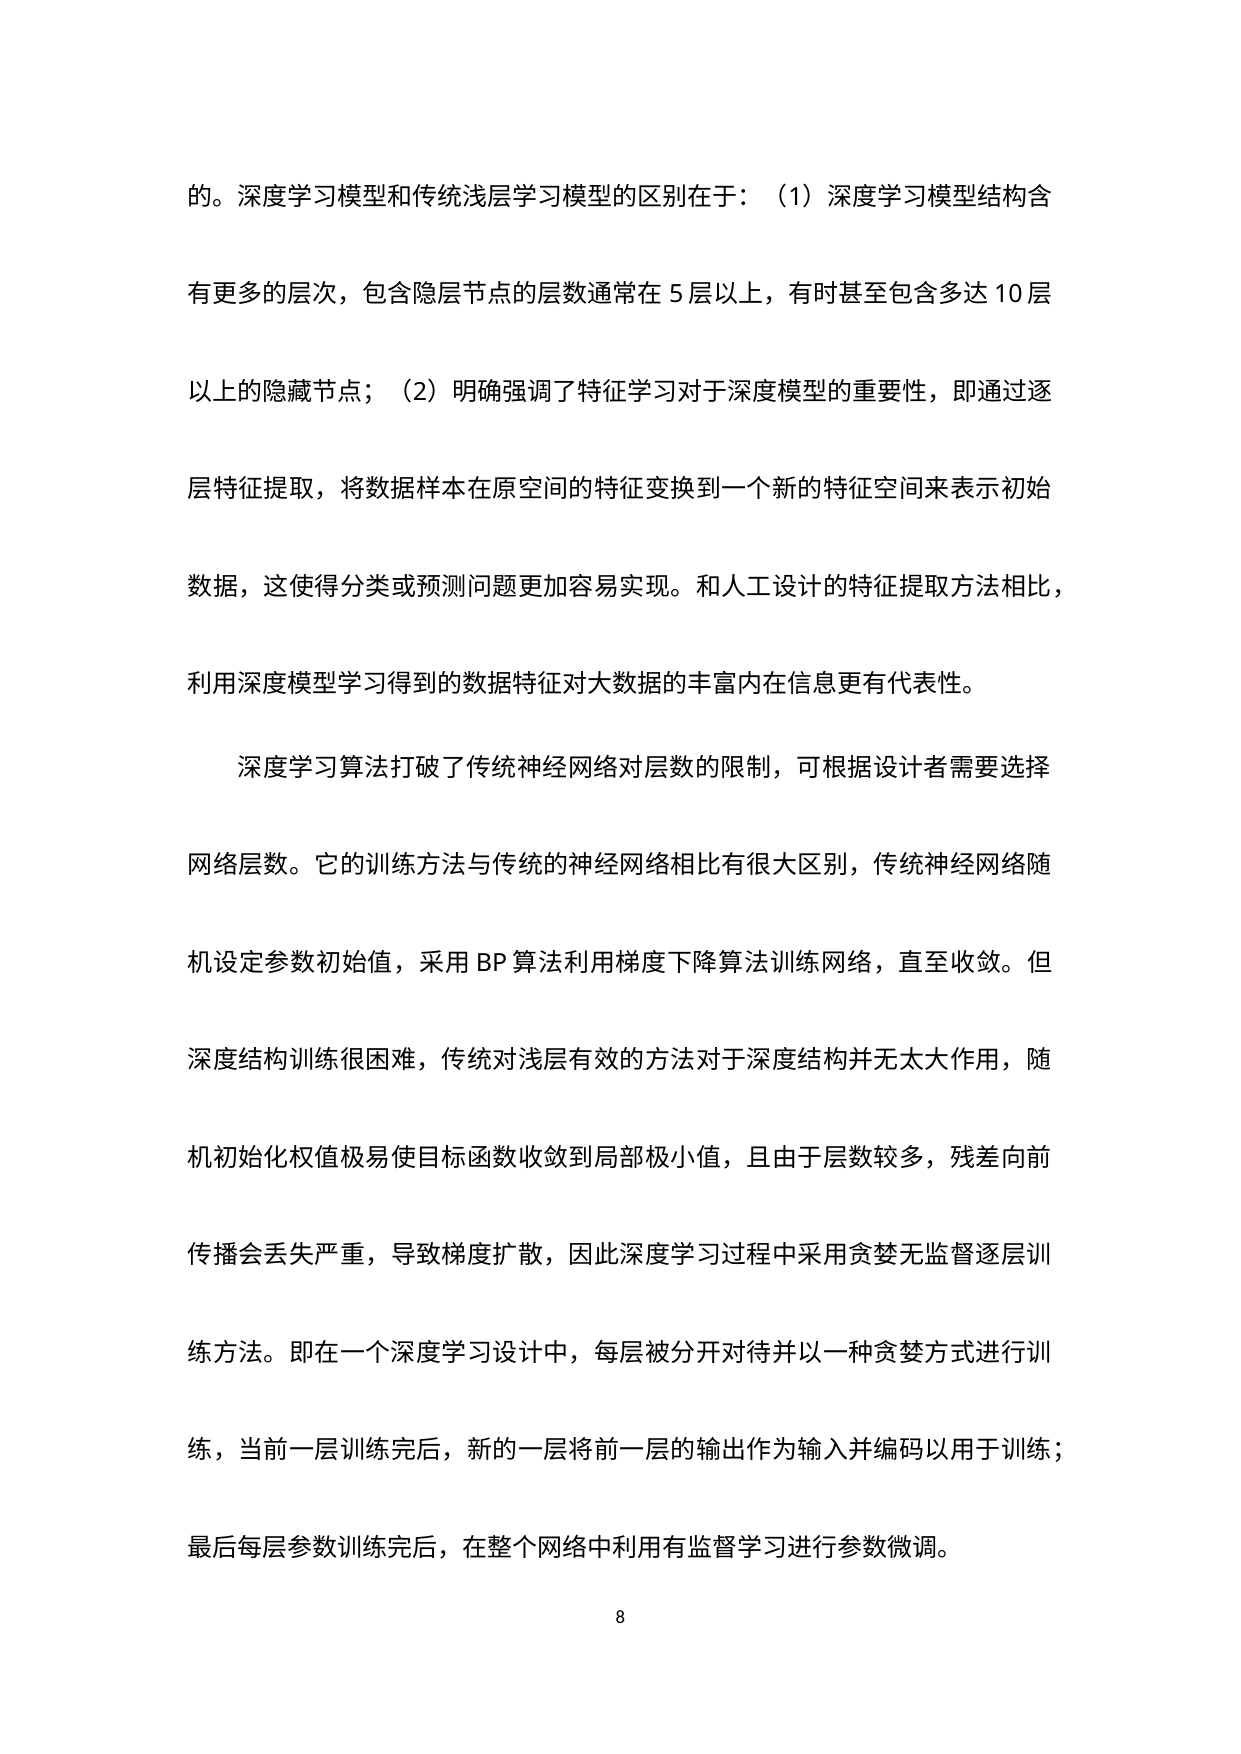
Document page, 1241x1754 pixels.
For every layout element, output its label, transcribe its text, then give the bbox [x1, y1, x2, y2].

text 深度学习算法打破了传统神经网络对层数的限制，可根据设计者需要选择网络层数。它的训练方法与传统的神经网络相比有很大区别，传统神经网络随机设定参数初始值，采用BP算法利用梯度下降算法训练网络，直至收敛。但深度结构训练很困难，传统对浅层有效的方法对于深度结构并无太大作用，随机初始化权值极易使目标函数收敛到局部极小值，且由于层数较多，残差向前传播会丢失严重，导致梯度扩散，因此深度学习过程中采用贪婪无监督逐层训练方法。即在一个深度学习设计中，每层被分开对待并以一种贪婪方式进行训练，当前一层训练完后，新的一层将前一层的输出作为输入并编码以用于训练；最后每层参数训练完后，在整个网络中利用有监督学习进行参数微调。 [187, 733, 1053, 1578]
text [187, 162, 1053, 714]
